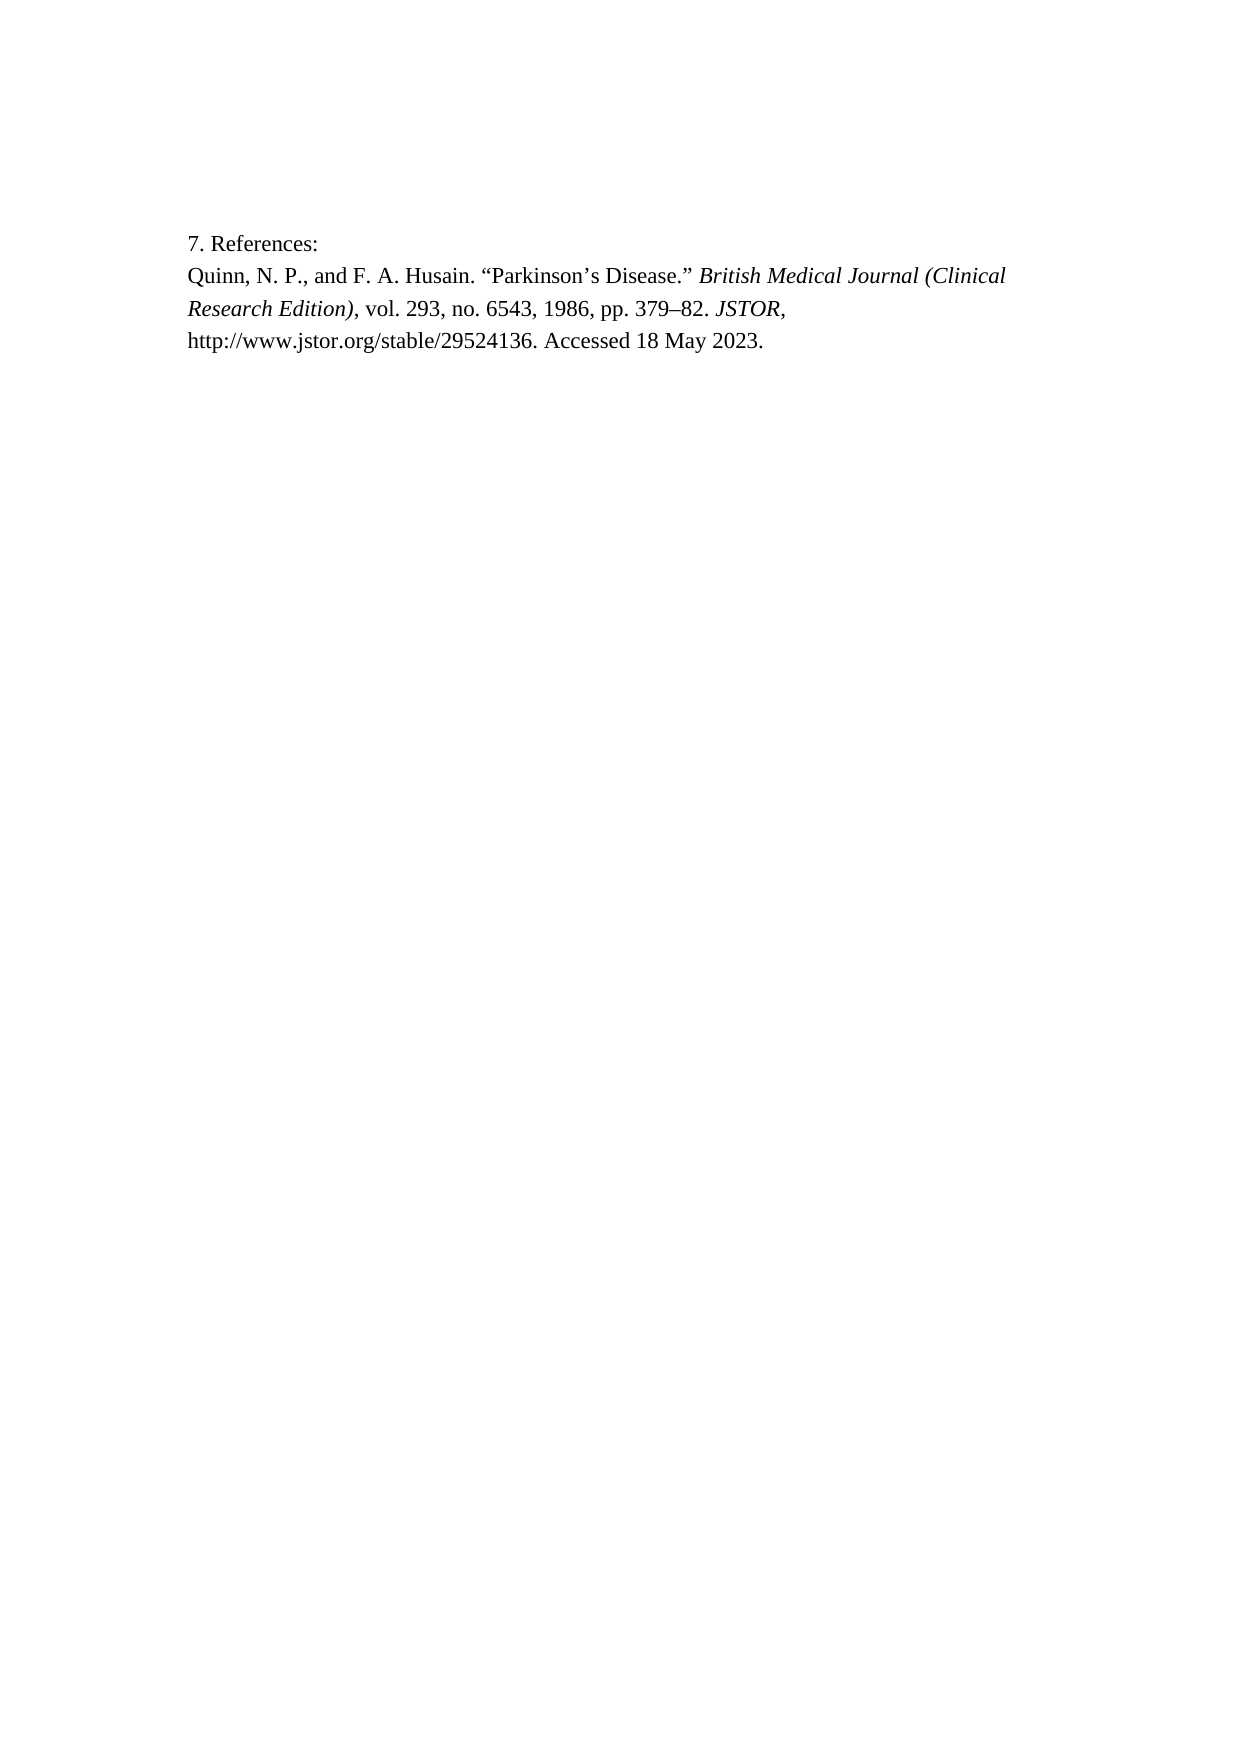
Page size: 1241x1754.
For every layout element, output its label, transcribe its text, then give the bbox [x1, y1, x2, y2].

text 7. References: [187, 227, 1053, 259]
text Quinn, N. P., and F. A. Husain. “Parkinson’s Disease.” British Medical Journal (Clinical Research Edition), vol. 293, no. 6543, 1986, pp. 379–82. JSTOR, http://www.jstor.org/stable/29524136. Accessed 18 May 2023. [187, 259, 1053, 357]
